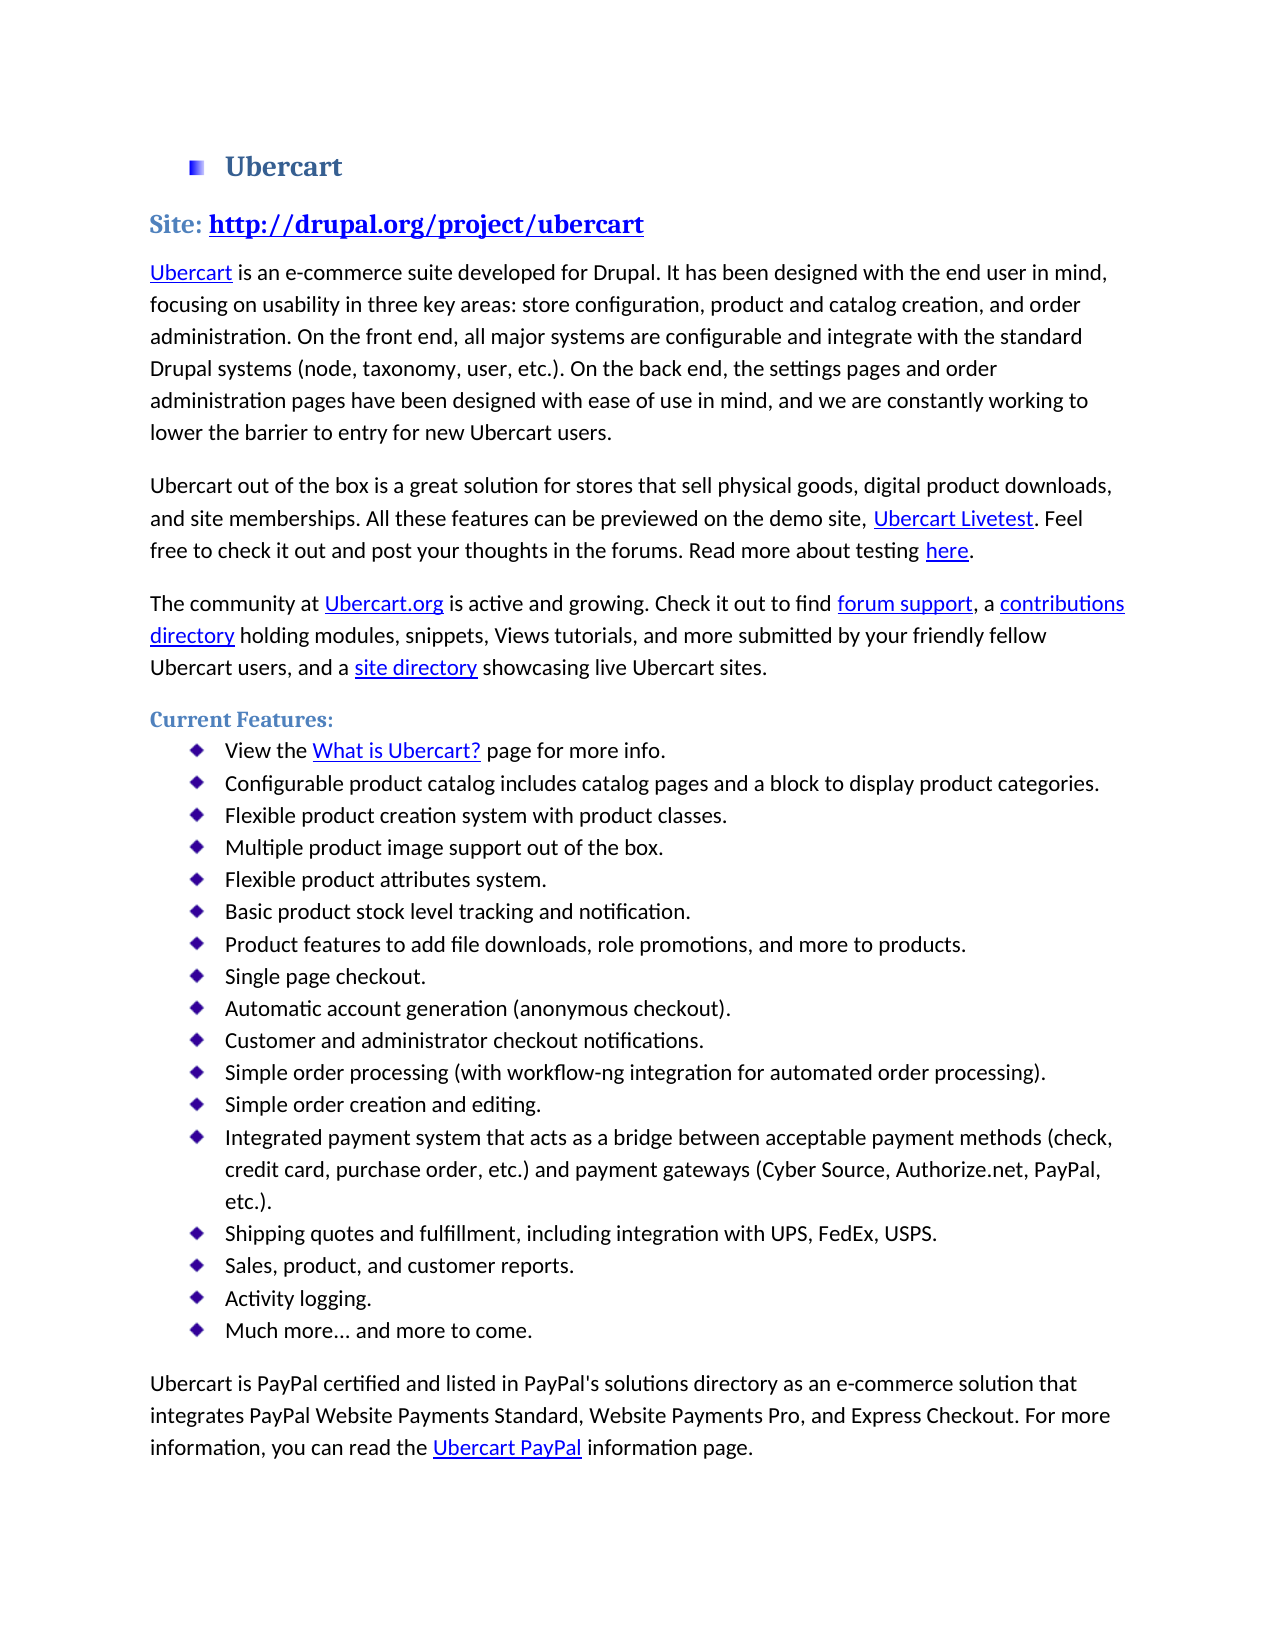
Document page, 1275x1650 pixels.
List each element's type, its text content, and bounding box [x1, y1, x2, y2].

picture [188, 903, 206, 920]
list Single page checkout. [187, 962, 1125, 990]
text Ubercart is an e-commerce suite developed for Drupal. It has been designed with the end user in mind, focusing on usability in three key areas: store configuration, product and catalog creation, and order administration. On the front end, all major systems are configurable and integrate with the standard Drupal systems (node, taxonomy, user, etc.). On the back end, the settings pages and order administration pages have been designed with ease of use in mind, and we are constantly working to lower the barrier to entry for new Ubercart users. [150, 258, 1125, 447]
picture [188, 999, 206, 1017]
picture [188, 1064, 206, 1081]
picture [188, 838, 206, 856]
picture [188, 871, 206, 888]
list Automatic account generation (anonymous checkout). [187, 994, 1125, 1022]
list Flexible product attributes system. [187, 865, 1125, 893]
list Product features to add file downloads, role promotions, and more to products. [187, 930, 1125, 958]
list Simple order processing (with workflow-ng integration for automated order processing). [187, 1058, 1125, 1086]
subtitle Ubercart [187, 150, 1125, 183]
picture [188, 1257, 206, 1274]
picture [188, 742, 206, 759]
picture [188, 1031, 206, 1049]
list Integrated payment system that acts as a bridge between acceptable payment methods (check, credit card, purchase order, etc.) and payment gateways (Cyber Source, Authorize.net, PayPal, etc.). [187, 1123, 1125, 1215]
list View the What is Ubercart? page for more info. [187, 737, 1125, 764]
picture [188, 1096, 206, 1113]
list Activity logging. [187, 1284, 1125, 1312]
picture [188, 159, 206, 177]
list Shipping quotes and fulfillment, including integration with UPS, FedEx, USPS. [187, 1219, 1125, 1247]
picture [188, 1128, 206, 1146]
list Multiple product image support out of the box. [187, 833, 1125, 861]
picture [188, 1225, 206, 1242]
picture [188, 967, 206, 985]
picture [188, 1321, 206, 1339]
text The community at Ubercart.org is active and growing. Check it out to find forum support, a contributions directory holding modules, snippets, Views tutorials, and more submitted by your friendly fellow Ubercart users, and a site directory showcasing live Ubercart sites. [150, 589, 1125, 681]
text Ubercart is PayPal certified and listed in PayPal's solutions directory as an e-commerce solution that integrates PayPal Website Payments Standard, Website Payments Pro, and Express Checkout. For more information, you can read the Ubercart PayPal information page. [150, 1369, 1125, 1461]
list Sales, product, and customer reports. [187, 1252, 1125, 1279]
list Configurable product catalog includes catalog pages and a block to display product categories. [187, 769, 1125, 797]
list Flexible product creation system with product classes. [187, 801, 1125, 829]
text Ubercart out of the box is a great solution for stores that sell physical goods, digital product downloads, and site memberships. All these features can be previewed on the demo site, Ubercart Livetest. Feel free to check it out and post your thoughts in the forums. Read more about testing here. [150, 472, 1125, 564]
list Much more... and more to come. [187, 1316, 1125, 1344]
list Basic product stock level tracking and notification. [187, 897, 1125, 926]
subtitle Current Features: [150, 706, 1125, 733]
subtitle Site: http://drupal.org/project/ubercart [150, 209, 1125, 241]
picture [188, 774, 206, 791]
picture [188, 935, 206, 952]
picture [188, 1289, 206, 1306]
picture [188, 806, 206, 824]
list Customer and administrator checkout notifications. [187, 1026, 1125, 1054]
list Simple order creation and editing. [187, 1091, 1125, 1119]
